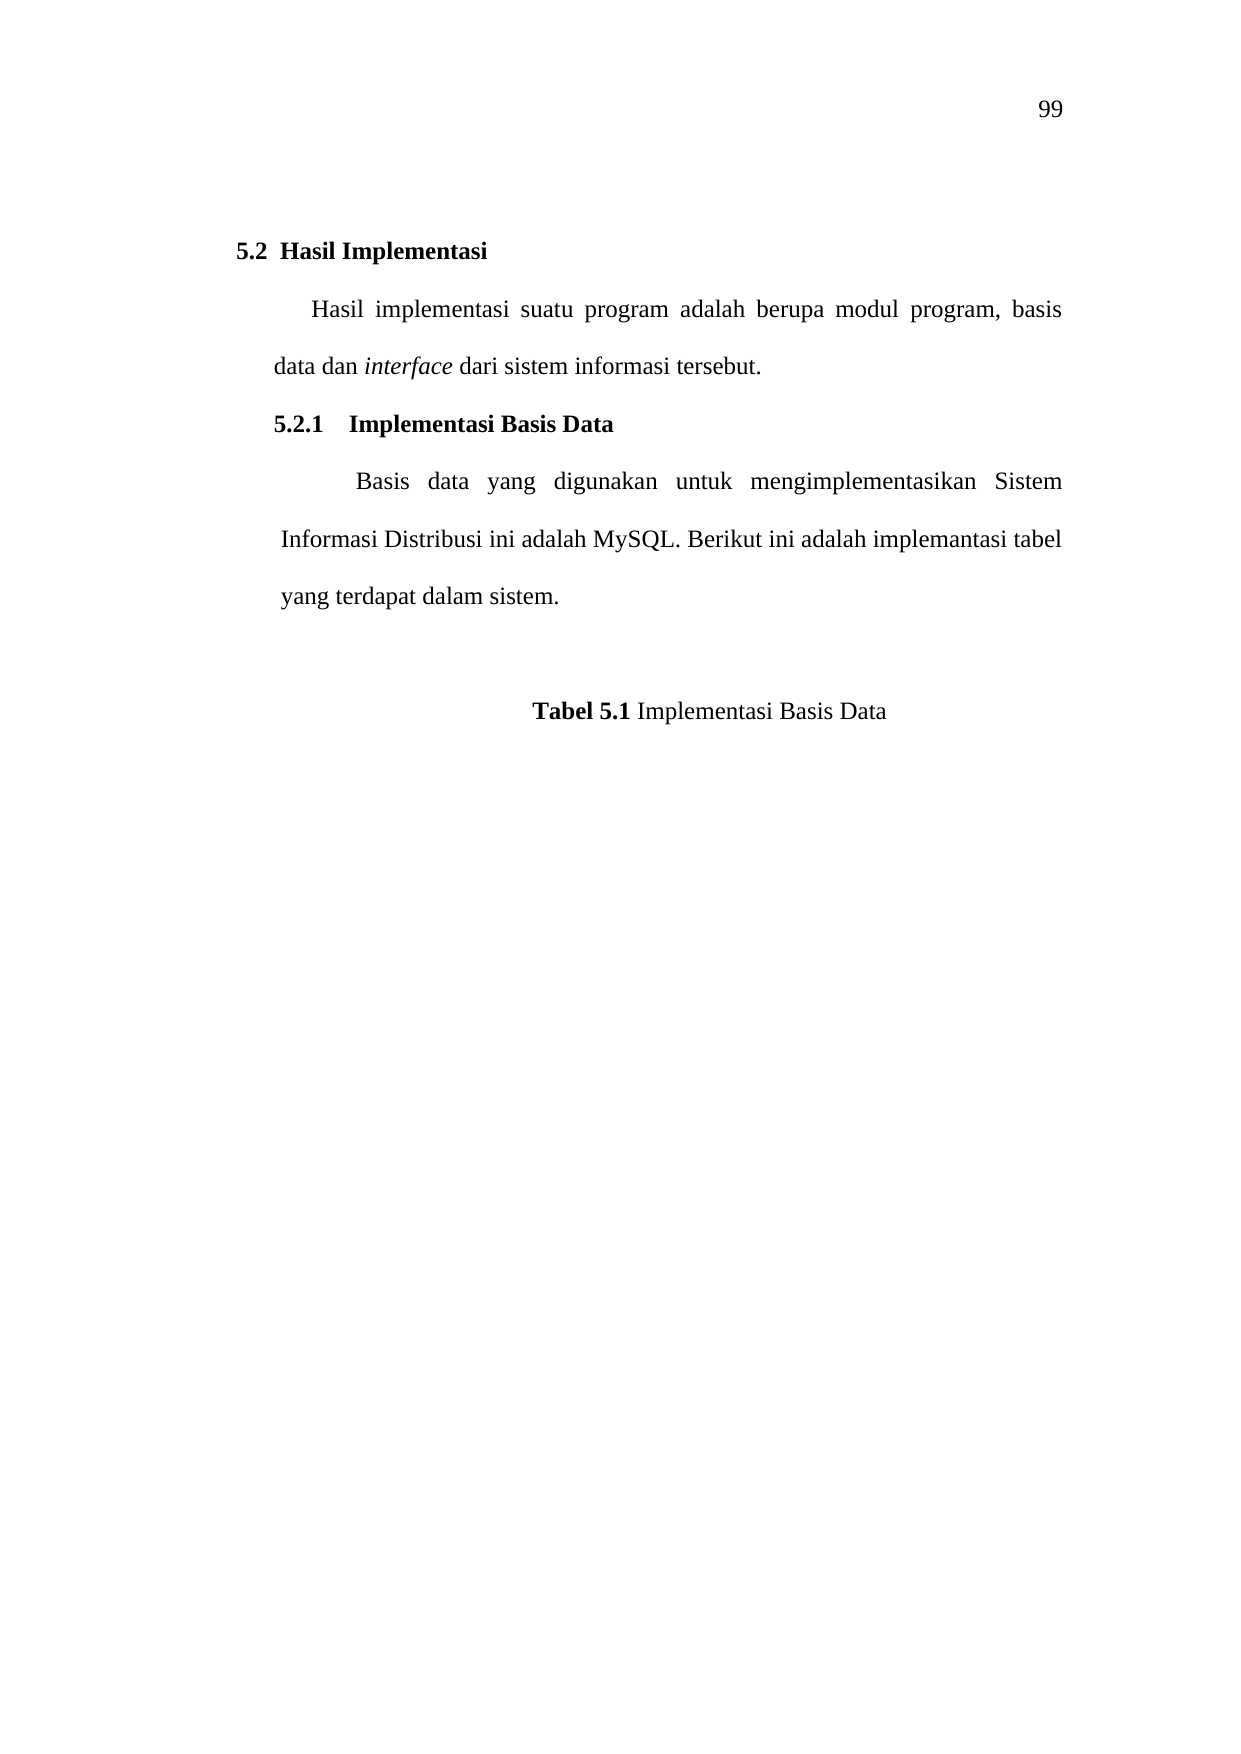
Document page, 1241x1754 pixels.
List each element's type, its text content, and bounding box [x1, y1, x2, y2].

list Hasil implementasi suatu program adalah berupa modul program, basis data dan interface dari sistem informasi tersebut. [274, 294, 1063, 380]
text Tabel 5.1 Implementasi Basis Data [281, 696, 1063, 725]
text Basis data yang digunakan untuk mengimplementasikan Sistem Informasi Distribusi ini adalah MySQL. Berikut ini adalah implemantasi tabel yang terdapat dalam sistem. [281, 466, 1063, 610]
list Hasil Implementasi [236, 236, 1063, 265]
list Implementasi Basis Data [274, 409, 1063, 437]
